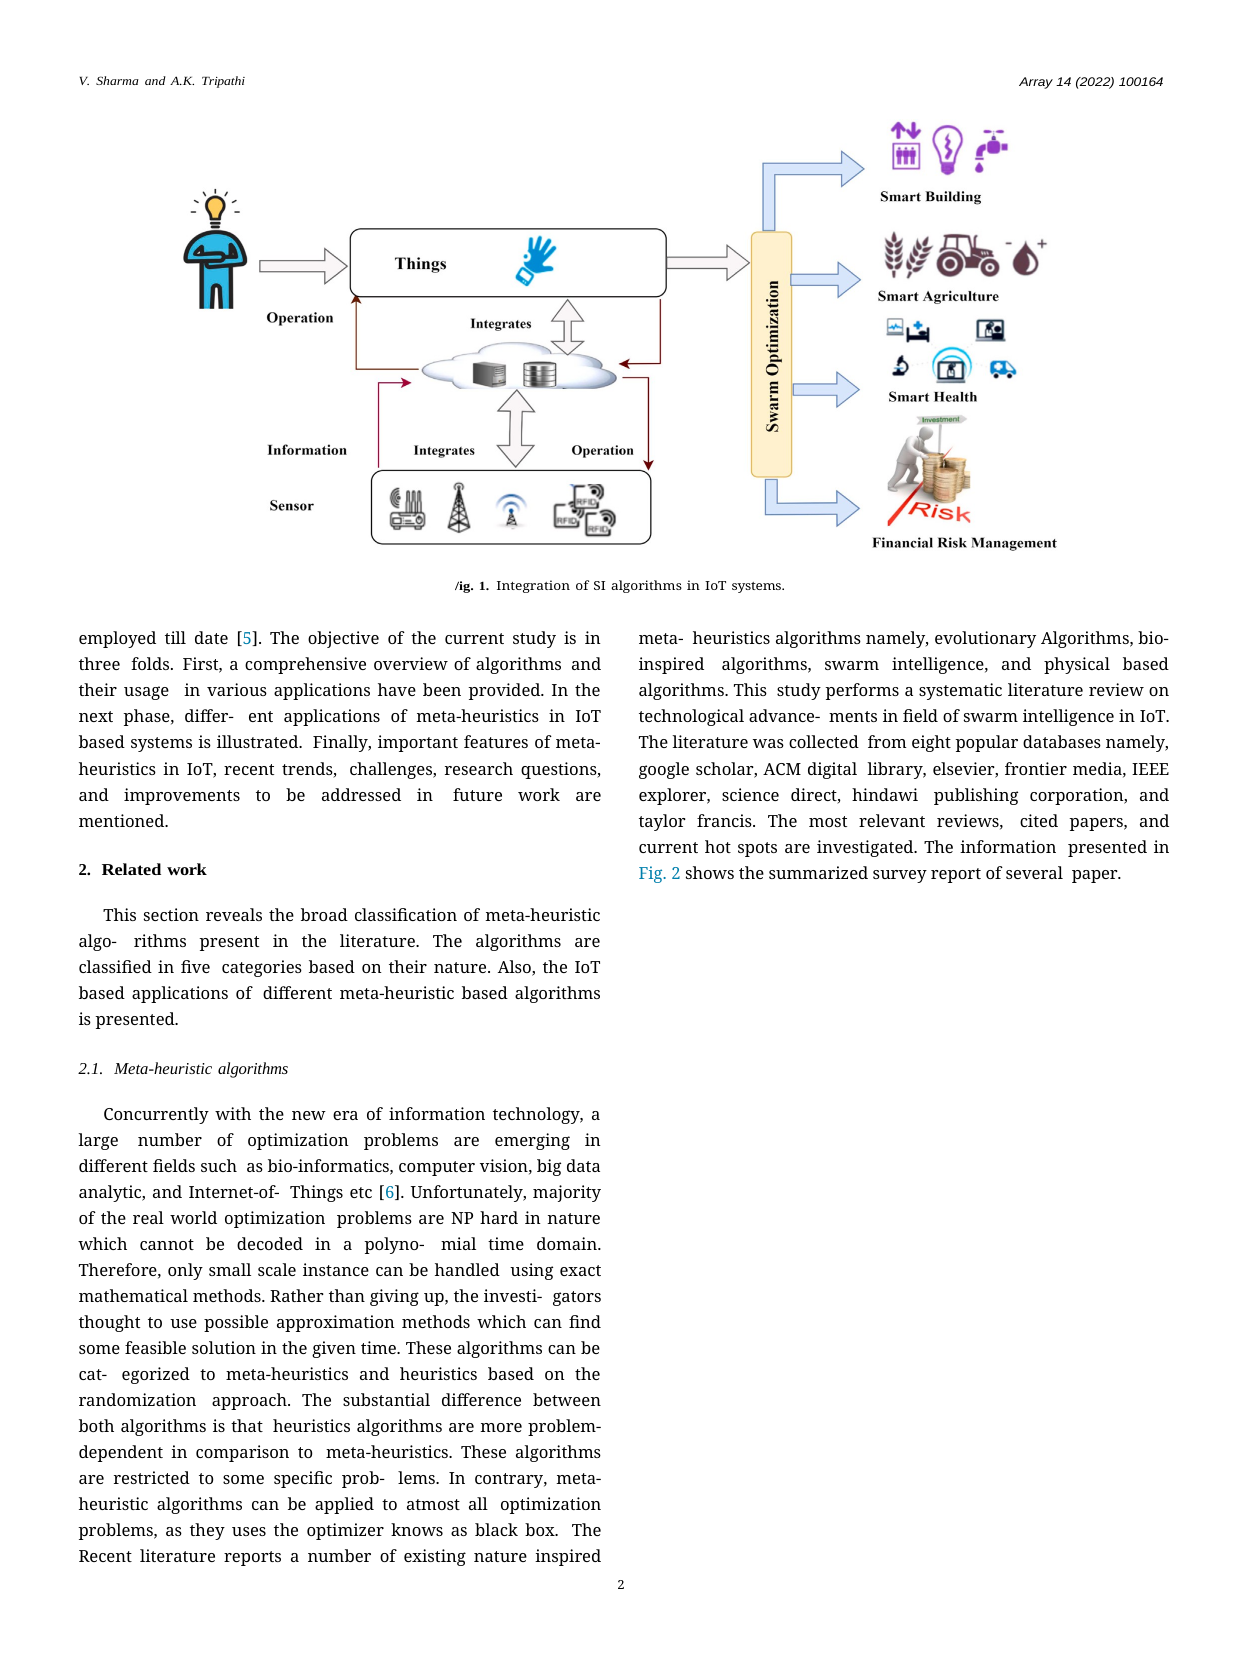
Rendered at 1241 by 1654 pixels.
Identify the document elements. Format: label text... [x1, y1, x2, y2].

text employed till date [5]. The objective of the current study is in three folds. First, a comprehensive overview of algorithms and their usage in various applications have been provided. In the next phase, differ- ent applications of meta-heuristics in IoT based systems is illustrated. Finally, important features of meta-heuristics in IoT, recent trends, challenges, research questions, and improvements to be addressed in future work are mentioned. [78, 627, 601, 832]
text This section reveals the broad classification of meta-heuristic algo- rithms present in the literature. The algorithms are classified in five categories based on their nature. Also, the IoT based applications of different meta-heuristic based algorithms is presented. [78, 903, 601, 1030]
list Meta-heuristic algorithms [78, 1059, 605, 1078]
text Concurrently with the new era of information technology, a large number of optimization problems are emerging in different fields such as bio-informatics, computer vision, big data analytic, and Internet-of- Things etc [6]. Unfortunately, majority of the real world optimization problems are NP hard in nature which cannot be decoded in a polyno- mial time domain. Therefore, only small scale instance can be handled using exact mathematical methods. Rather than giving up, the investi- gators thought to use possible approximation methods which can find some feasible solution in the given time. These algorithms can be cat- egorized to meta-heuristics and heuristics based on the randomization approach. The substantial difference between both algorithms is that heuristics algorithms are more problem-dependent in comparison to meta-heuristics. These algorithms are restricted to some specific prob- lems. In contrary, meta-heuristic algorithms can be applied to atmost all optimization problems, as they uses the optimizer knows as black box. The Recent literature reports a number of existing nature inspired meta- heuristics algorithms namely, evolutionary Algorithms, bio-inspired algorithms, swarm intelligence, and physical based algorithms. This study performs a systematic literature review on technological advance- ments in field of swarm intelligence in IoT. The literature was collected from eight popular databases namely, google scholar, ACM digital library, elsevier, frontier media, IEEE explorer, science direct, hindawi publishing corporation, and taylor francis. The most relevant reviews, cited papers, and current hot spots are investigated. The information presented in Fig. 2 shows the summarized survey report of several paper. [78, 1102, 601, 1568]
subtitle Related work [78, 860, 605, 879]
picture [182, 119, 1058, 551]
text Concurrently with the new era of information technology, a large number of optimization problems are emerging in different fields such as bio-informatics, computer vision, big data analytic, and Internet-of- Things etc [6]. Unfortunately, majority of the real world optimization problems are NP hard in nature which cannot be decoded in a polyno- mial time domain. Therefore, only small scale instance can be handled using exact mathematical methods. Rather than giving up, the investi- gators thought to use possible approximation methods which can find some feasible solution in the given time. These algorithms can be cat- egorized to meta-heuristics and heuristics based on the randomization approach. The substantial difference between both algorithms is that heuristics algorithms are more problem-dependent in comparison to meta-heuristics. These algorithms are restricted to some specific prob- lems. In contrary, meta-heuristic algorithms can be applied to atmost all optimization problems, as they uses the optimizer knows as black box. The Recent literature reports a number of existing nature inspired meta- heuristics algorithms namely, evolutionary Algorithms, bio-inspired algorithms, swarm intelligence, and physical based algorithms. This study performs a systematic literature review on technological advance- ments in field of swarm intelligence in IoT. The literature was collected from eight popular databases namely, google scholar, ACM digital library, elsevier, frontier media, IEEE explorer, science direct, hindawi publishing corporation, and taylor francis. The most relevant reviews, cited papers, and current hot spots are investigated. The information presented in Fig. 2 shows the summarized survey report of several paper. [638, 627, 1169, 884]
text /ig. 1. Integration of SI algorithms in IoT systems. [68, 577, 1172, 594]
